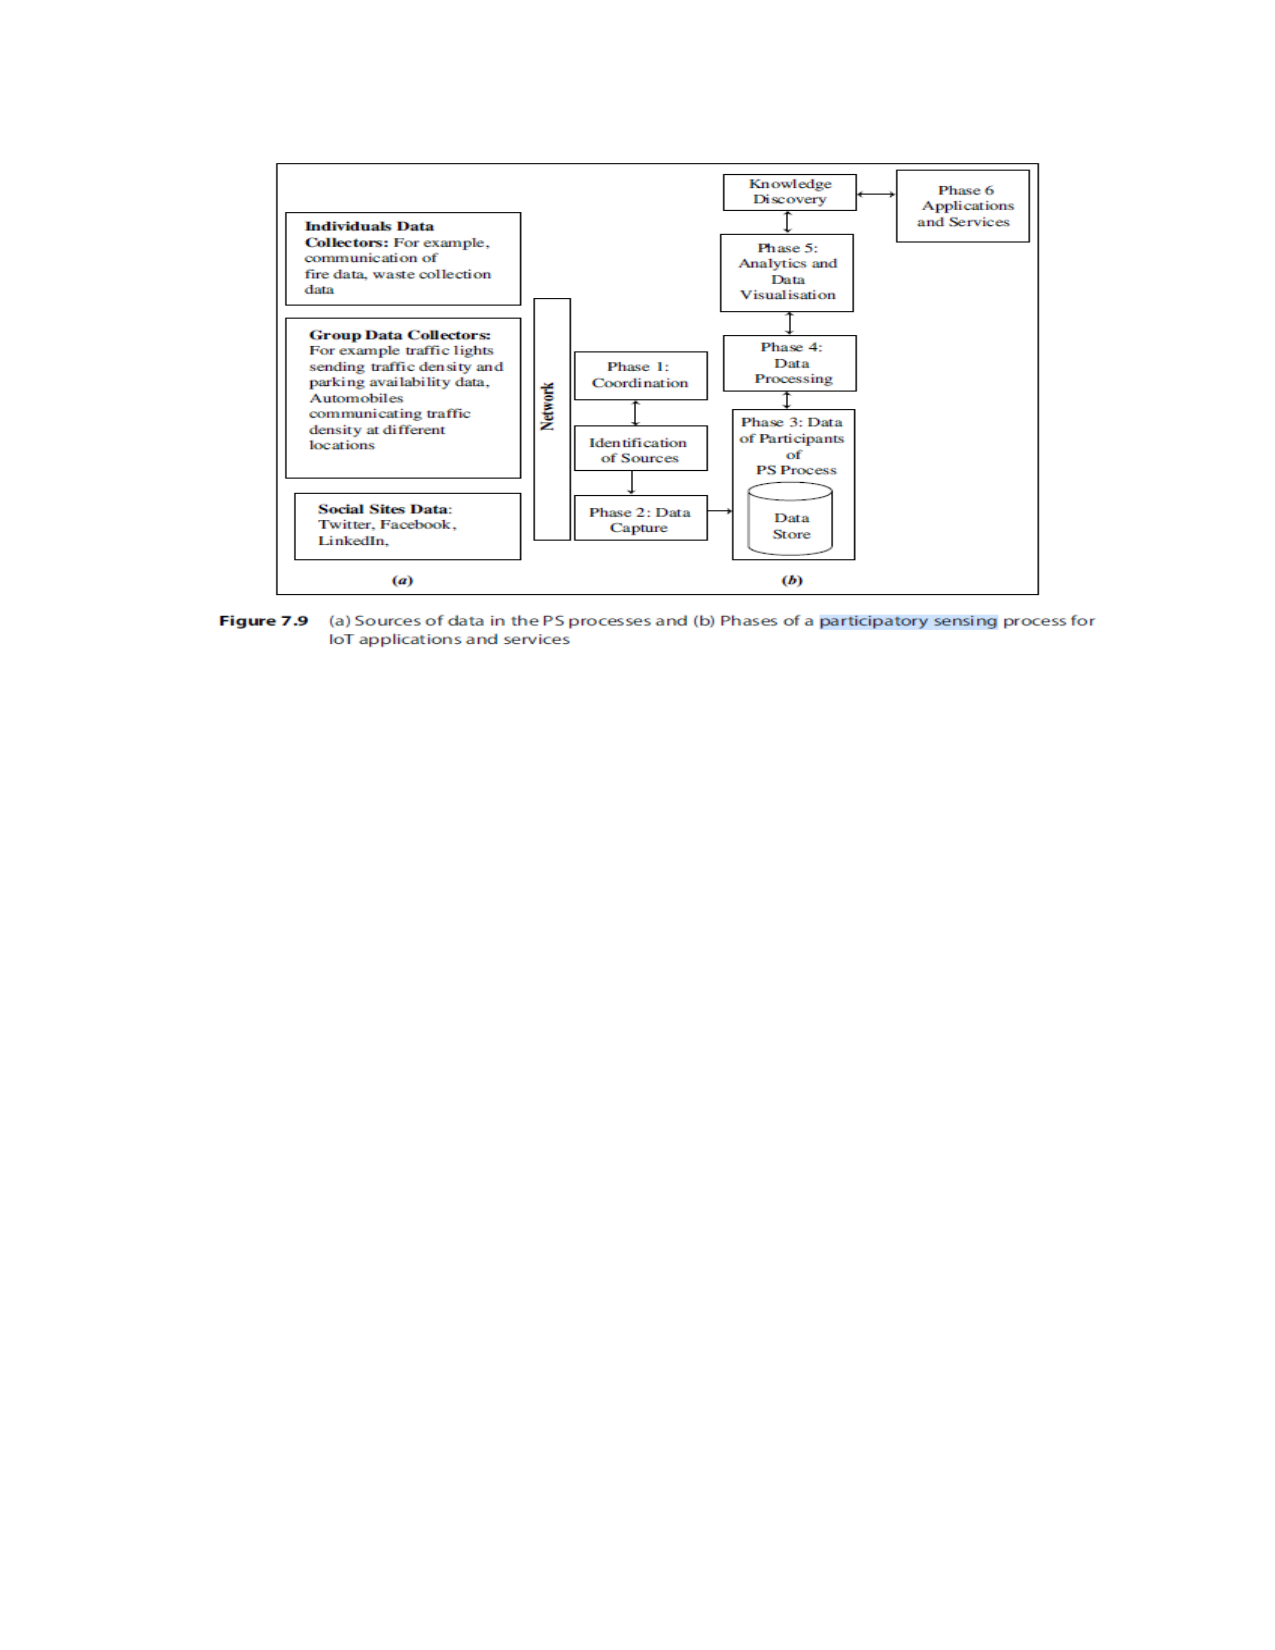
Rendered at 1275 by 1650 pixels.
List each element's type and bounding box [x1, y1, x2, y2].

picture [150, 150, 1116, 655]
